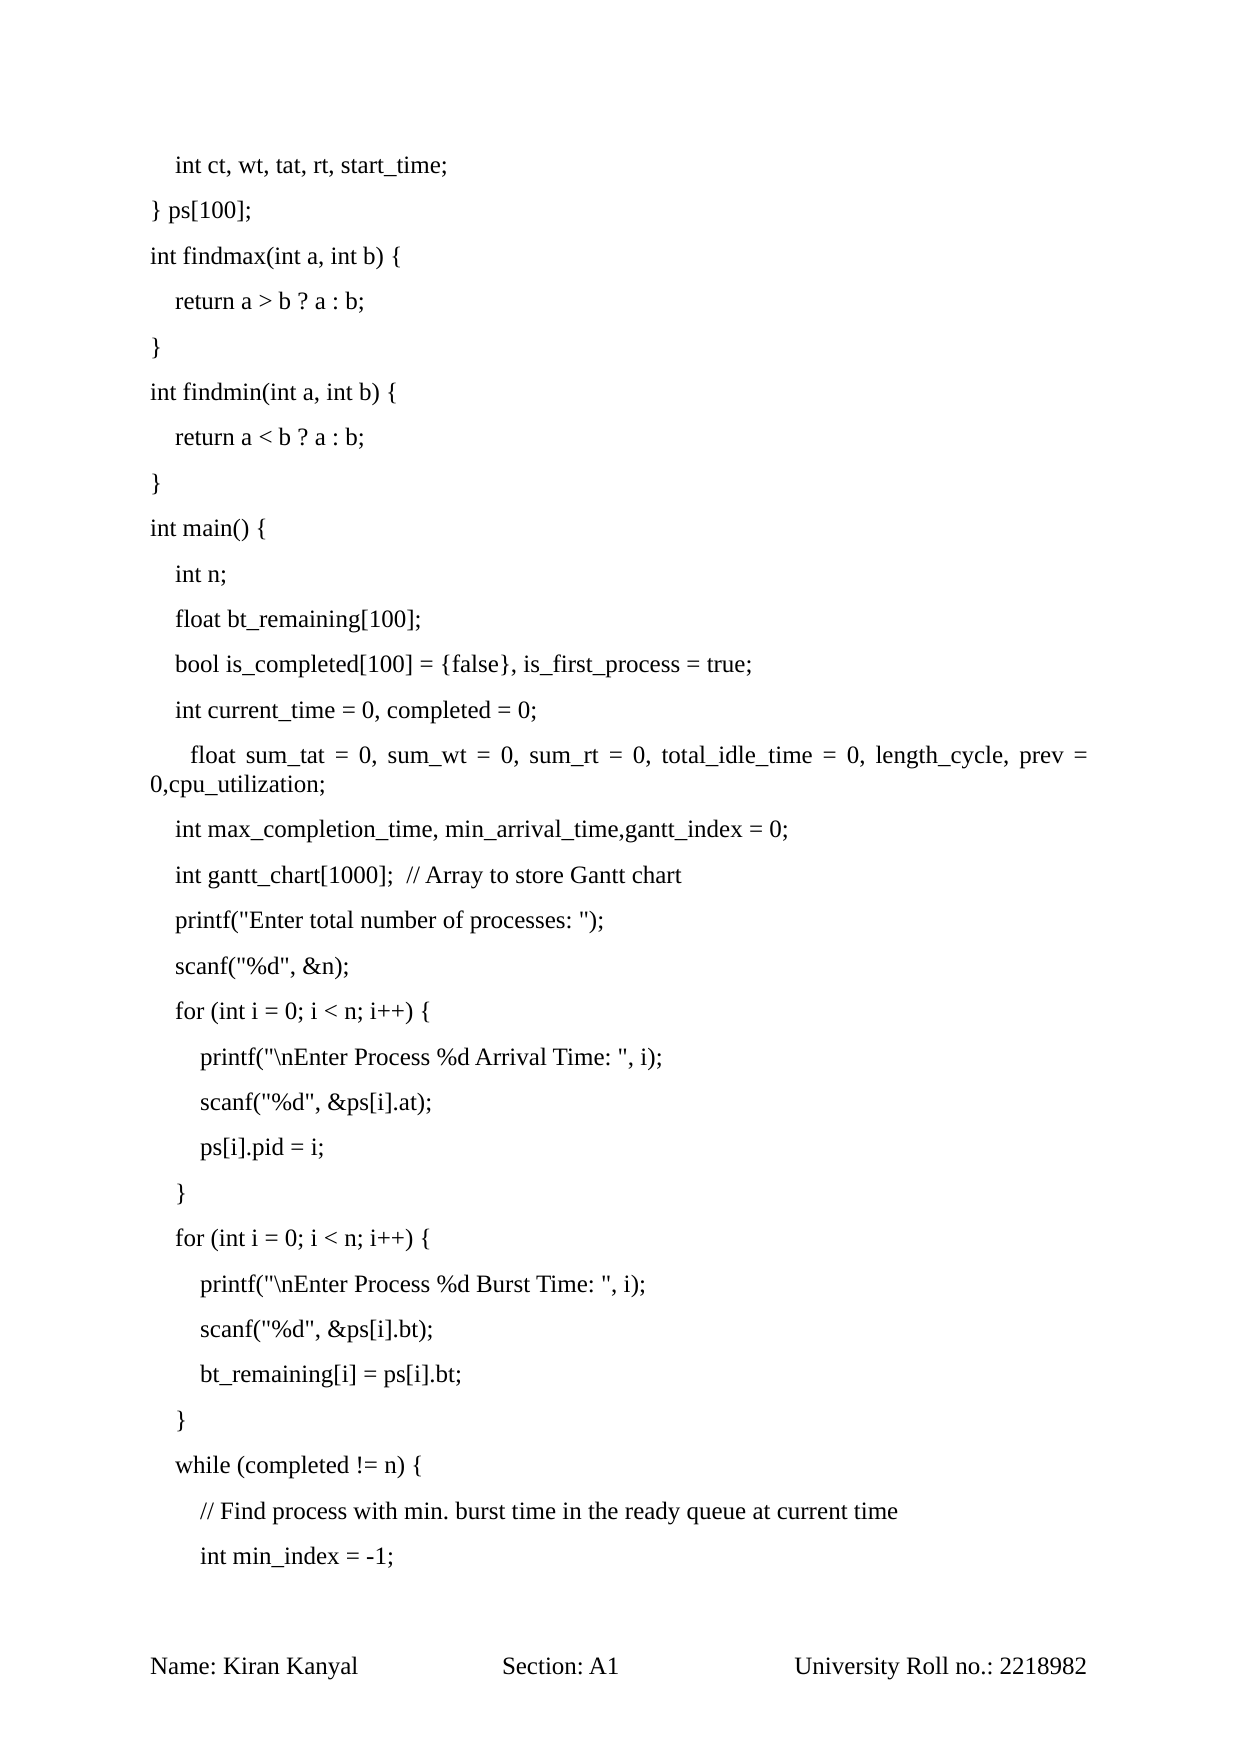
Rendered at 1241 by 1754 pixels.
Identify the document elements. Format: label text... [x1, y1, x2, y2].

text ps[i].pid = i; [150, 1132, 1090, 1161]
text } [150, 1405, 1090, 1434]
text scanf("%d", &n); [150, 951, 1090, 979]
text } [150, 1178, 1090, 1207]
text float sum_tat = 0, sum_wt = 0, sum_rt = 0, total_idle_time = 0, length_cycle, prev = 0,cpu_utilization; [150, 740, 1090, 798]
text scanf("%d", &ps[i].bt); [150, 1314, 1090, 1343]
text int findmax(int a, int b) { [150, 241, 1090, 269]
text printf("\nEnter Process %d Arrival Time: ", i); [150, 1042, 1090, 1070]
text int min_index = -1; [150, 1541, 1090, 1570]
text int n; [150, 559, 1090, 587]
text } [150, 468, 1090, 497]
text float bt_remaining[100]; [150, 604, 1090, 633]
text int max_completion_time, min_arrival_time,gantt_index = 0; [150, 814, 1090, 843]
text bt_remaining[i] = ps[i].bt; [150, 1359, 1090, 1388]
text while (completed != n) { [150, 1450, 1090, 1479]
text int current_time = 0, completed = 0; [150, 695, 1090, 724]
text } [150, 332, 1090, 360]
text for (int i = 0; i < n; i++) { [150, 996, 1090, 1025]
text return a < b ? a : b; [150, 422, 1090, 451]
text scanf("%d", &ps[i].at); [150, 1087, 1090, 1116]
text printf("\nEnter Process %d Burst Time: ", i); [150, 1269, 1090, 1297]
text for (int i = 0; i < n; i++) { [150, 1223, 1090, 1252]
text int gantt_chart[1000]; // Array to store Gantt chart [150, 860, 1090, 889]
text // Find process with min. burst time in the ready queue at current time [150, 1496, 1090, 1524]
text int findmin(int a, int b) { [150, 377, 1090, 406]
text } ps[100]; [150, 195, 1090, 224]
text printf("Enter total number of processes: "); [150, 905, 1090, 934]
text int main() { [150, 513, 1090, 542]
text bool is_completed[100] = {false}, is_first_process = true; [150, 649, 1090, 678]
text int ct, wt, tat, rt, start_time; [150, 150, 1090, 179]
text return a > b ? a : b; [150, 286, 1090, 315]
